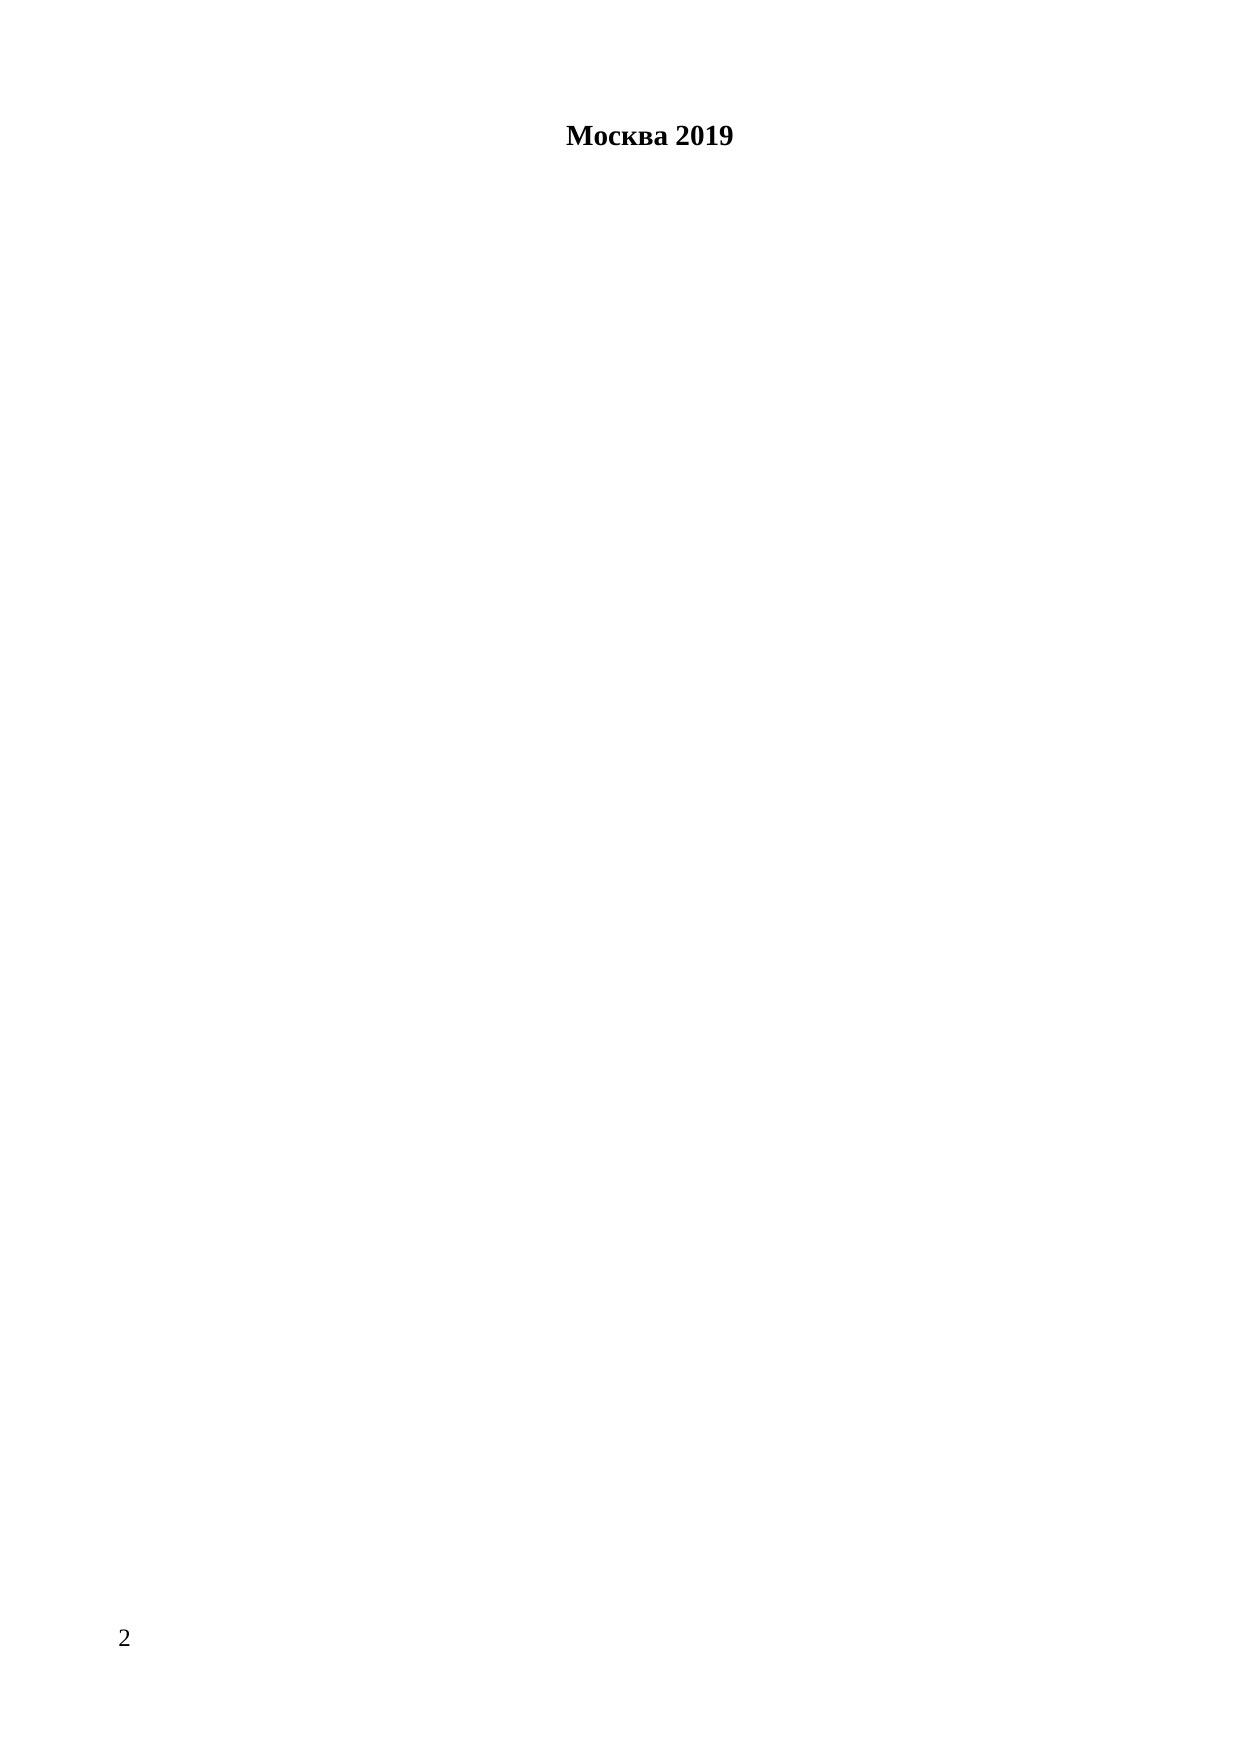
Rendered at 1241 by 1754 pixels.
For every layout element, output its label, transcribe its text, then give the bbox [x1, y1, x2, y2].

text Москва 2019 [118, 118, 1181, 152]
